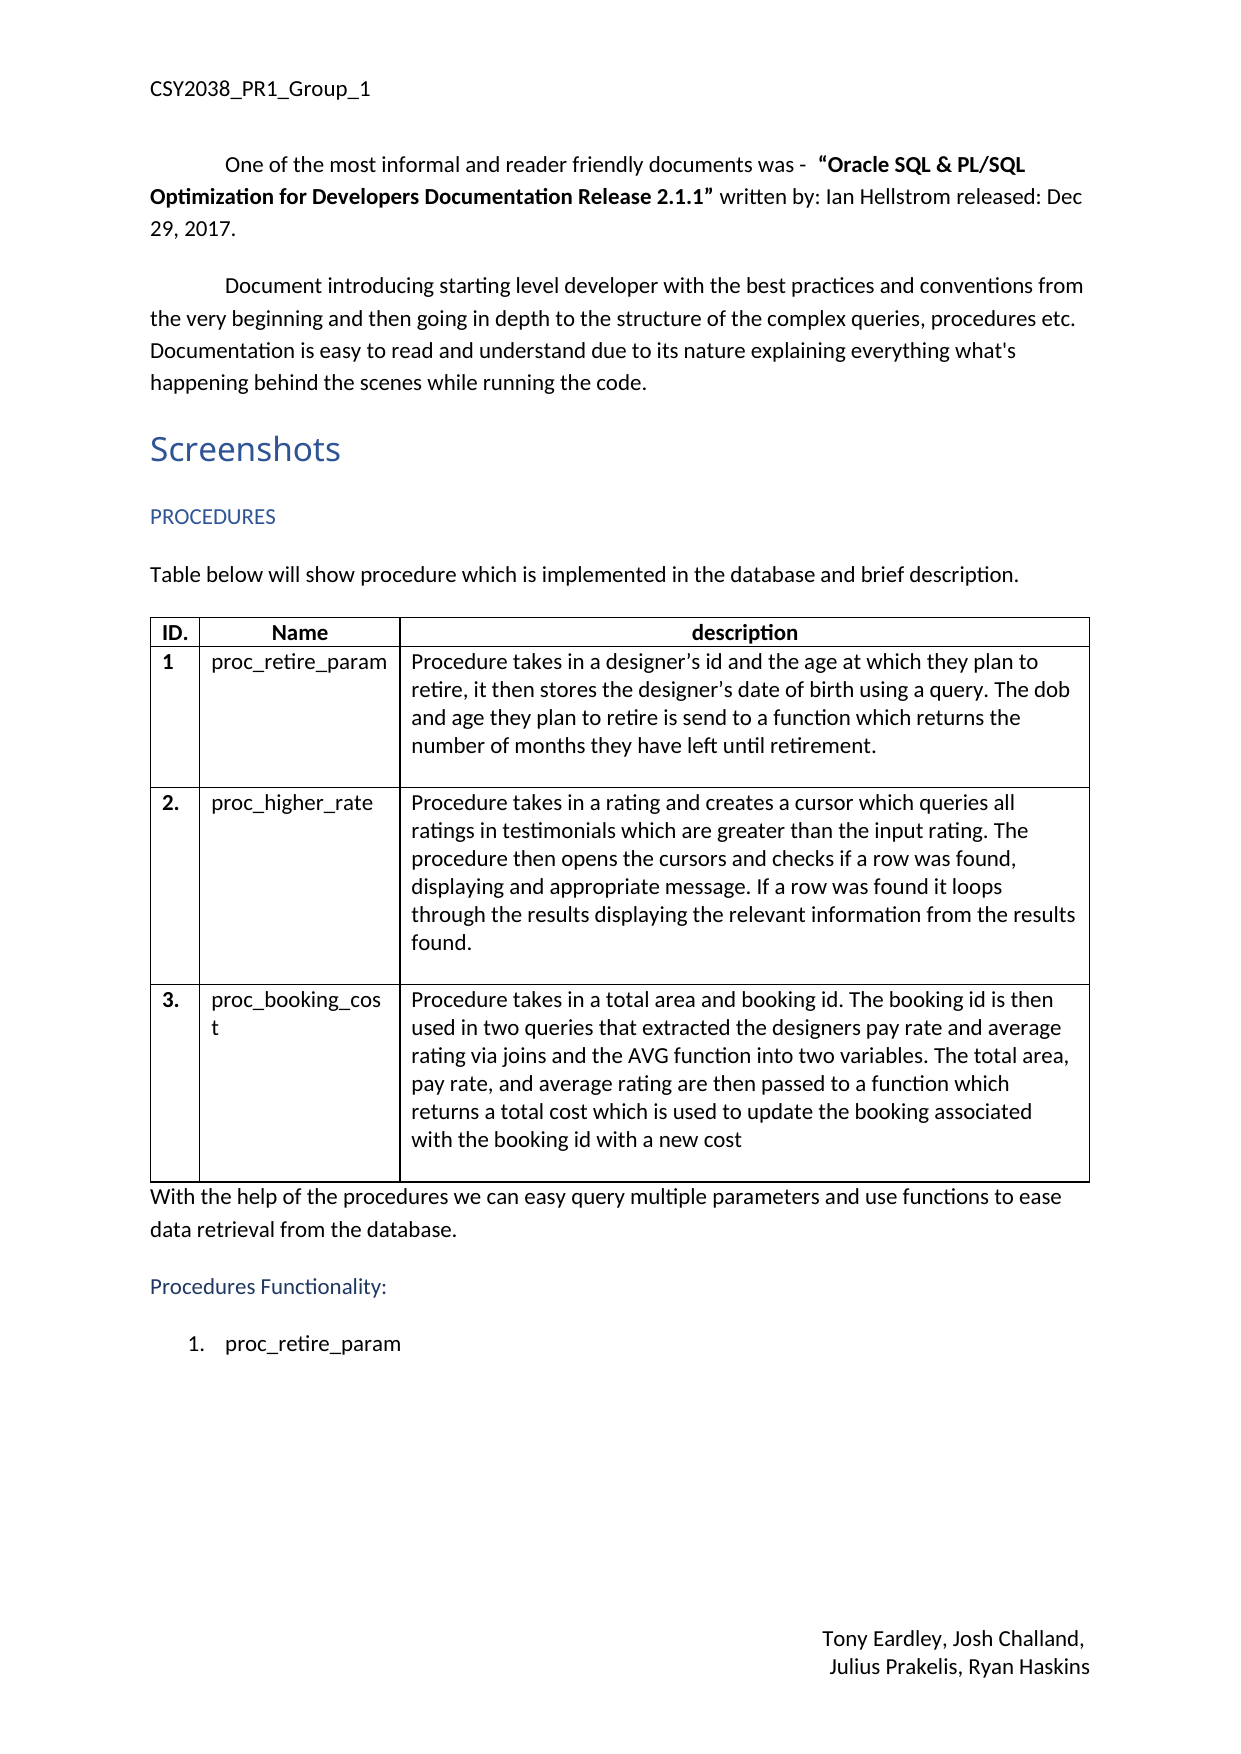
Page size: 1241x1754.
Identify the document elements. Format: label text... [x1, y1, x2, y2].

text One of the most informal and reader friendly documents was - “Oracle SQL & PL/SQL Optimization for Developers Documentation Release 2.1.1” written by: Ian Hellstrom released: Dec 29, 2017. [150, 150, 1090, 242]
table_header Name [200, 618, 399, 646]
text Document introducing starting level developer with the best practices and conventions from the very beginning and then going in depth to the structure of the complex queries, procedures etc. Documentation is easy to read and understand due to its nature explaining everything what's happening behind the scenes while running the code. [150, 272, 1090, 396]
subtitle PROCEDURES [150, 502, 1090, 531]
table_cell 3. [151, 985, 199, 1181]
table_cell proc_higher_rate [200, 788, 399, 984]
table_header description [401, 618, 1089, 646]
list proc_retire_param [187, 1329, 1090, 1357]
subtitle Procedures Functionality: [150, 1272, 1090, 1300]
text With the help of the procedures we can easy query multiple parameters and use functions to ease data retrieval from the database. [150, 1183, 1090, 1243]
table_cell proc_retire_param [200, 647, 399, 787]
subtitle Screenshots [150, 425, 1090, 471]
table_header ID. [151, 618, 199, 646]
text Table below will show procedure which is implemented in the database and brief description. [150, 560, 1090, 588]
table_cell Procedure takes in a designer’s id and the age at which they plan to retire, it then stores the designer’s date of birth using a query. The dob and age they plan to retire is send to a function which returns the number of months they have left until retirement. [401, 647, 1089, 787]
table_cell Procedure takes in a total area and booking id. The booking id is then used in two queries that extracted the designers pay rate and average rating via joins and the AVG function into two variables. The total area, pay rate, and average rating are then passed to a function which returns a total cost which is used to update the booking associated with the booking id with a new cost [401, 985, 1089, 1181]
table_cell 1 [151, 647, 199, 787]
table_cell Procedure takes in a rating and creates a cursor which queries all ratings in testimonials which are greater than the input rating. The procedure then opens the cursors and checks if a row was found, displaying and appropriate message. If a row was found it loops through the results displaying the relevant information from the results found. [401, 788, 1089, 984]
table_cell proc_booking_cost [200, 985, 399, 1181]
table_cell 2. [151, 788, 199, 984]
